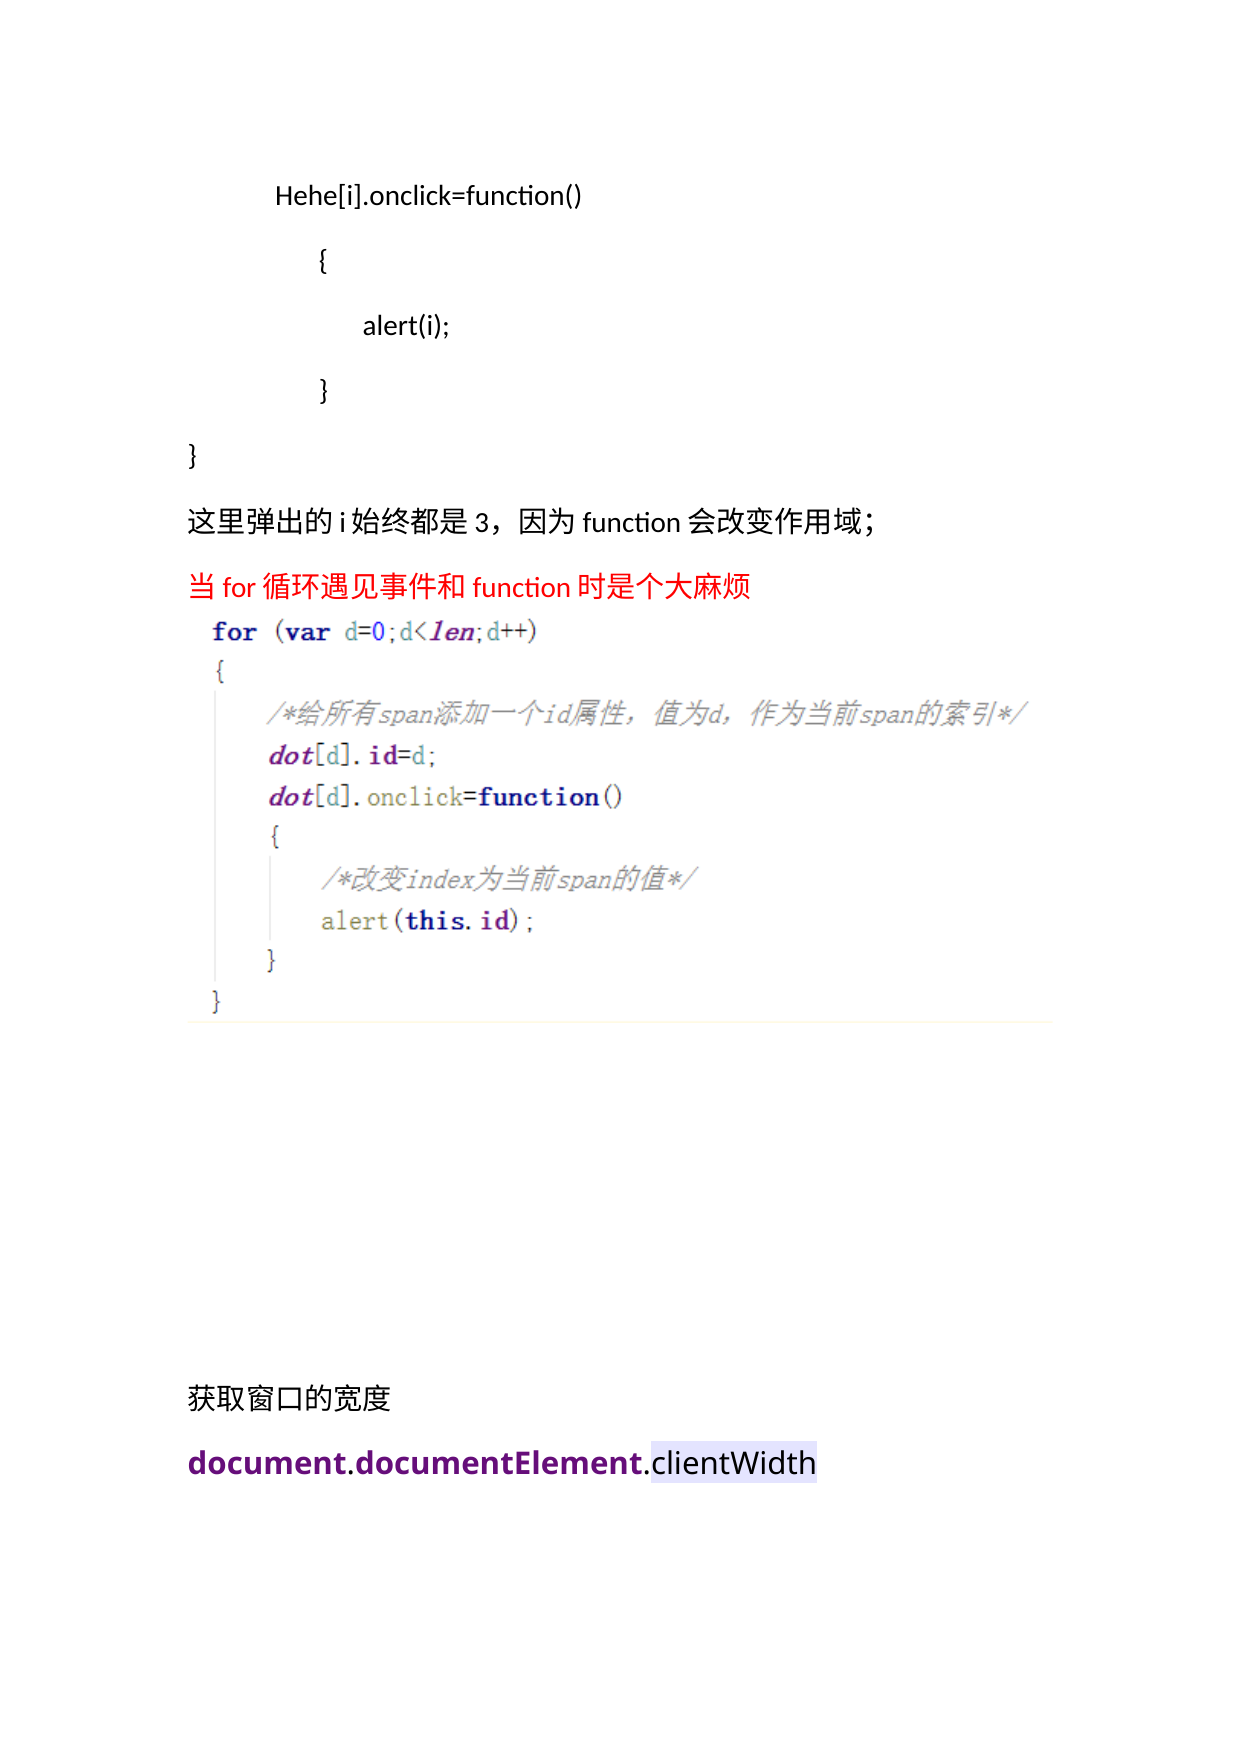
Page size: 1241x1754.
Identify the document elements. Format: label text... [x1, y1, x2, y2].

text document.documentElement.clientWidth [187, 1429, 1053, 1494]
text } [275, 357, 1053, 422]
picture [187, 617, 1053, 1023]
text 当for循环遇见事件和function时是个大麻烦 [187, 552, 1053, 617]
text 这里弹出的i始终都是3，因为function会改变作用域； [187, 487, 1053, 552]
text } [187, 422, 1053, 487]
text { [275, 227, 1053, 292]
text alert(i); [275, 292, 1053, 357]
text 获取窗口的宽度 [187, 1364, 1053, 1429]
text Hehe[i].onclick=function() [187, 162, 1053, 227]
